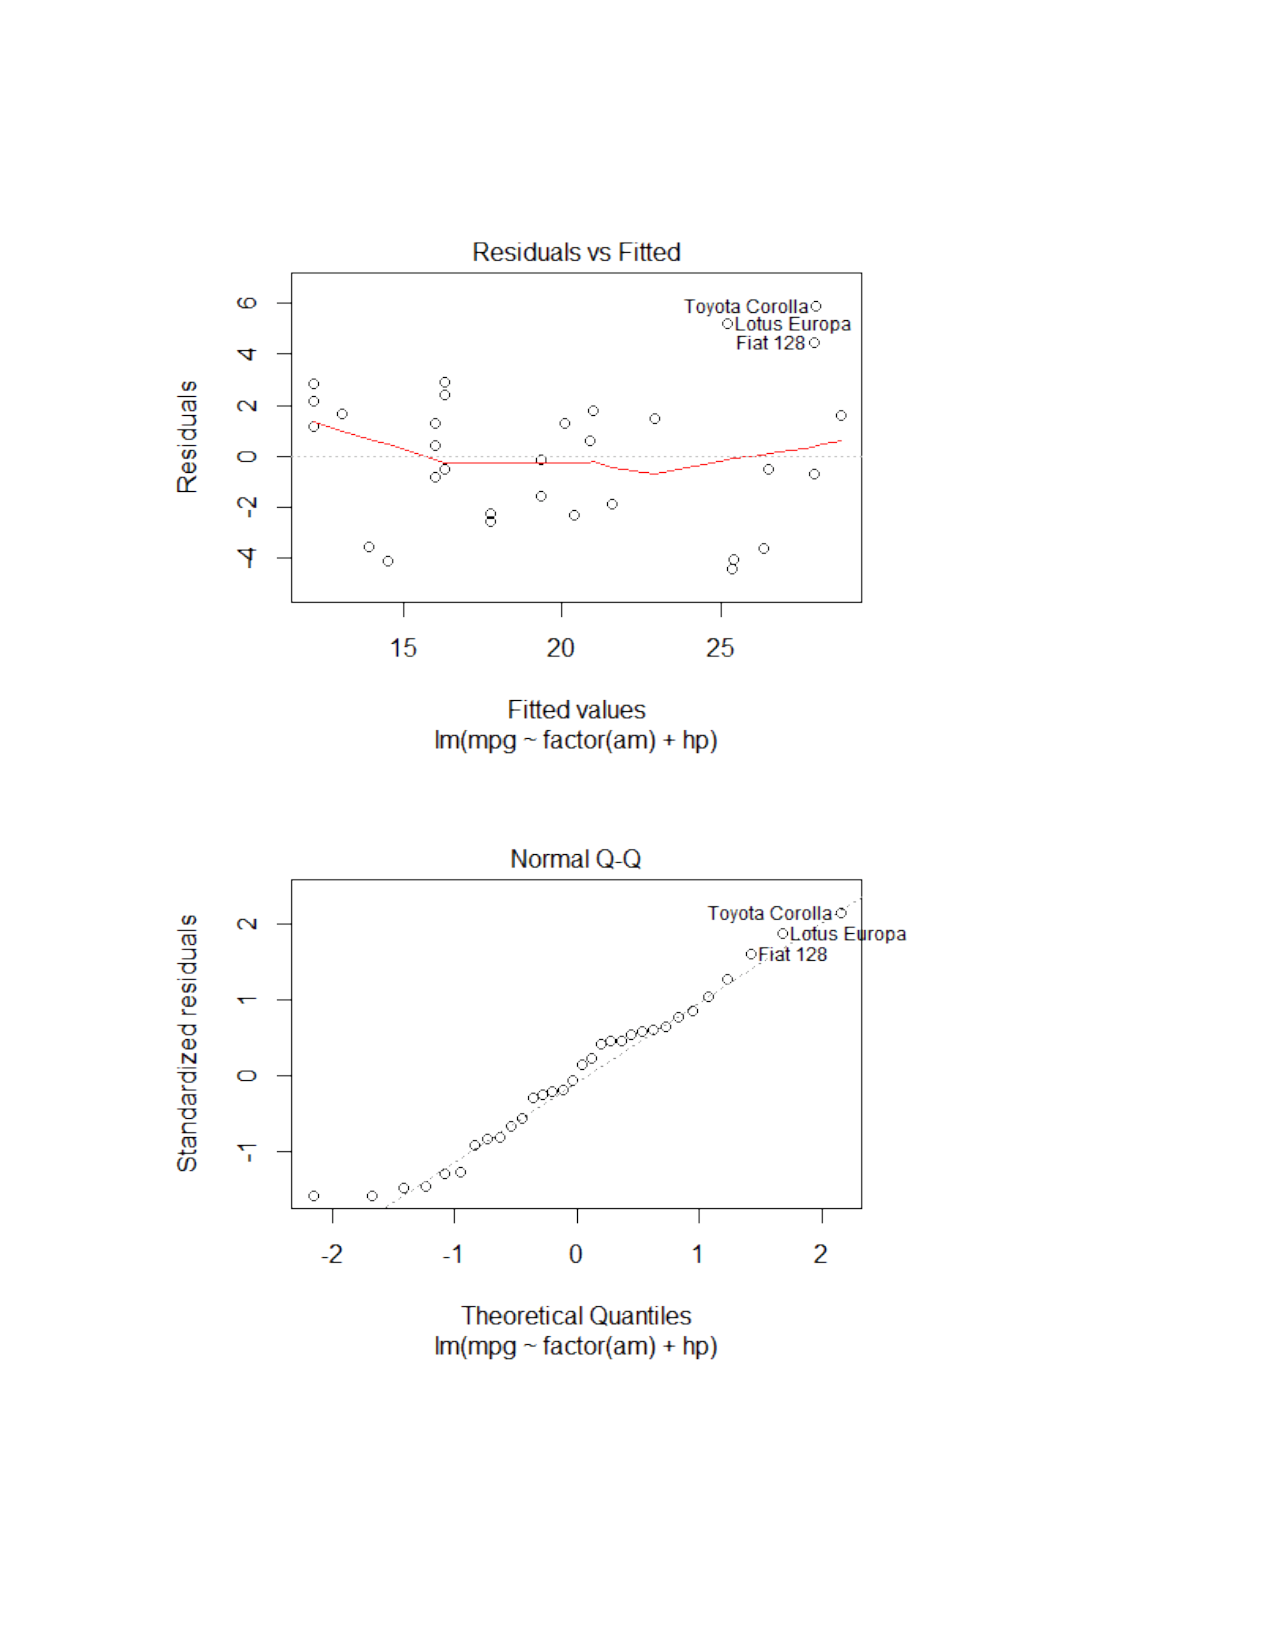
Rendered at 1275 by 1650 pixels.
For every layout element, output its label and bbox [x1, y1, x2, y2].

picture [168, 150, 925, 1363]
